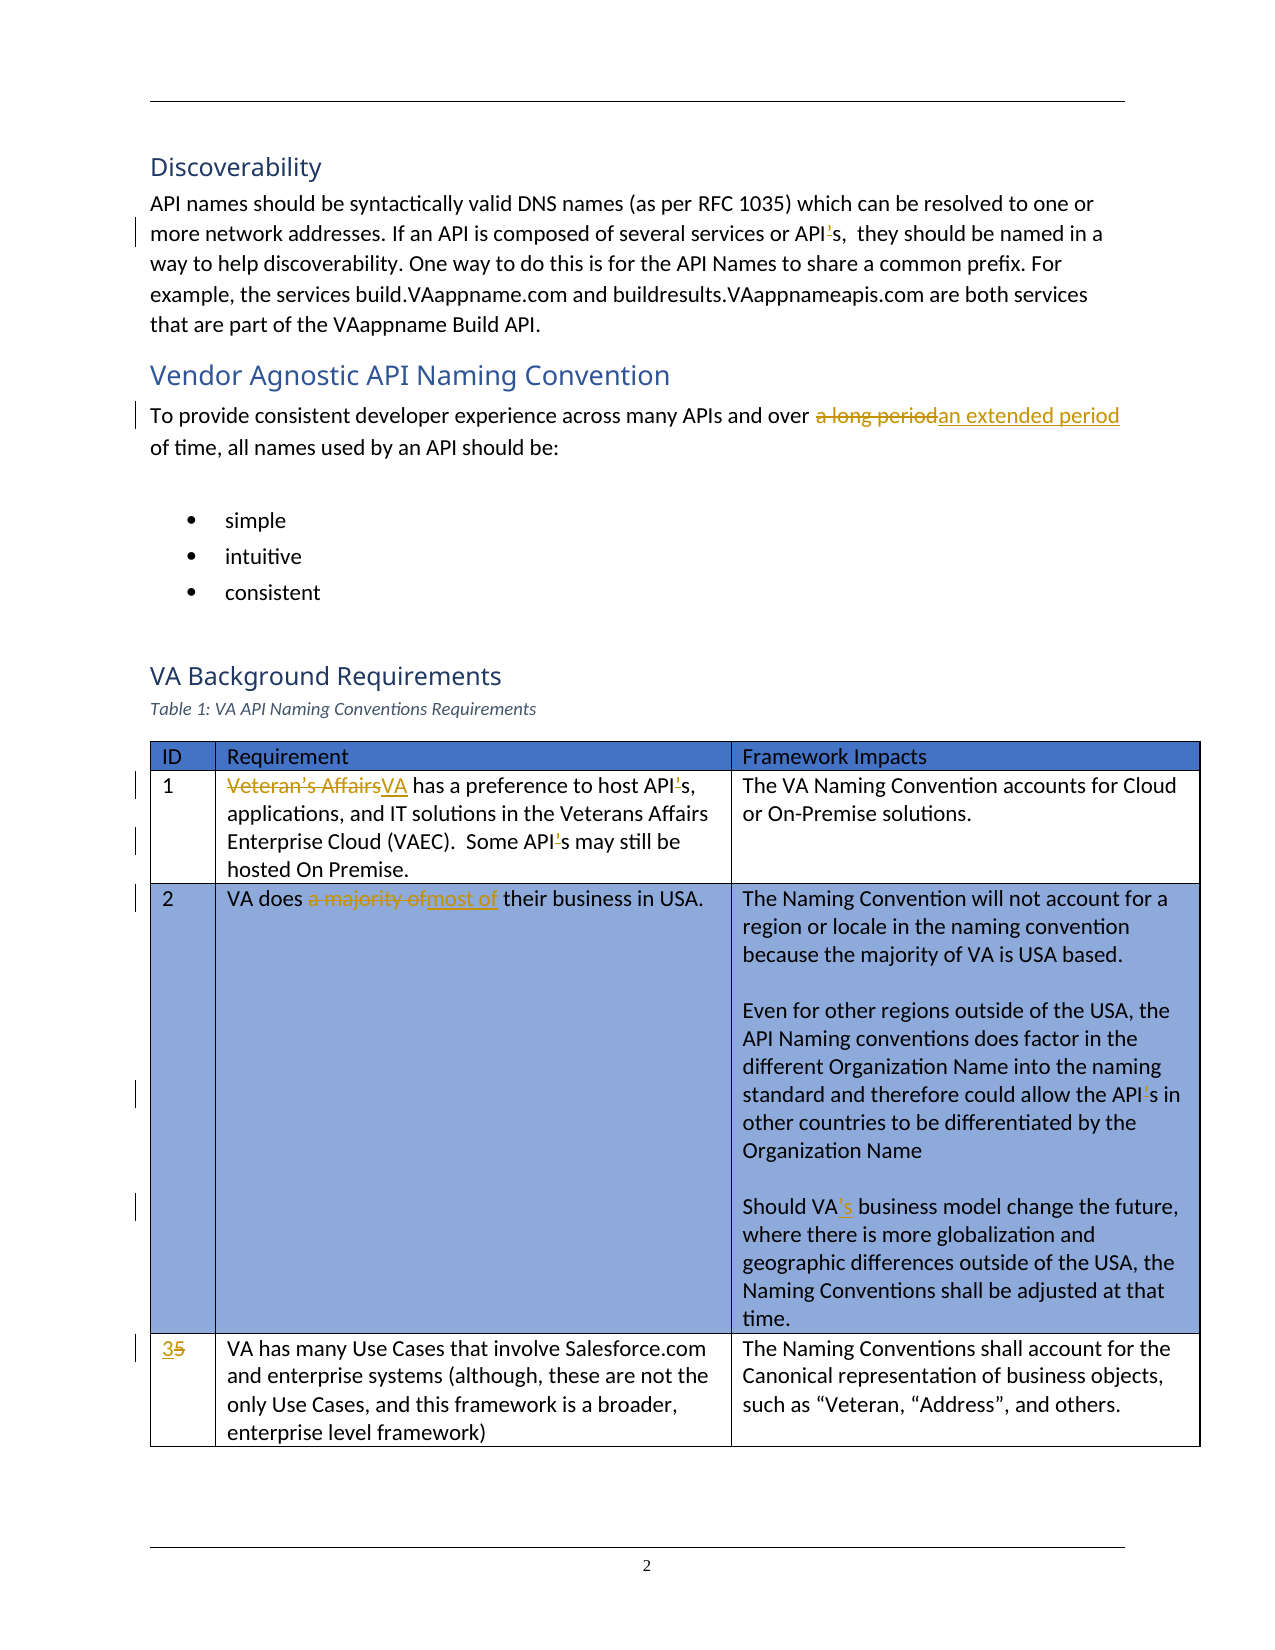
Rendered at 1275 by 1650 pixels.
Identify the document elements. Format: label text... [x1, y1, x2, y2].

table_cell VA does their business in USA. [216, 884, 731, 1333]
table_header Requirement [216, 742, 731, 770]
text API names should be syntactically valid DNS names (as per RFC 1035) which can be resolved to one or more network addresses. If an API is composed of several services or APIs, they should be named in a way to help discoverability. One way to do this is for the API Names to share a common prefix. For example, the services build.VAappname.com and buildresults.VAappnameapis.com are both services that are part of the VAappname Build API. [150, 189, 1125, 338]
table_cell The VA Naming Convention accounts for Cloud or On-Premise solutions. [732, 771, 1199, 883]
table_cell The Naming Conventions shall account for the Canonical representation of business objects, such as “Veteran, “Address”, and others. [732, 1334, 1199, 1446]
subtitle intuitive [187, 542, 1125, 570]
subtitle simple [187, 506, 1125, 534]
table_header ID [151, 742, 215, 770]
subtitle Vendor Agnostic API Naming Convention [150, 357, 1125, 394]
subtitle Discoverability [150, 150, 1125, 184]
subtitle To provide consistent developer experience across many APIs and over of time, all names used by an API should be: [150, 401, 1125, 461]
table_cell The Naming Convention will not account for a region or locale in the naming convention because the majority of VA is USA based. Even for other regions outside of the USA, the API Naming conventions does factor in the different Organization Name into the naming standard and therefore could allow the APIs in other countries to be differentiated by the Organization Name Should VA business model change the future, where there is more globalization and geographic differences outside of the USA, the Naming Conventions shall be adjusted at that time. [732, 884, 1199, 1333]
subtitle consistent [187, 578, 1125, 606]
table_cell [151, 1334, 215, 1446]
table_cell 2 [151, 884, 215, 1333]
text Table 1: VA API Naming Conventions Requirements [150, 697, 1125, 720]
table_cell VA has many Use Cases that involve Salesforce.com and enterprise systems (although, these are not the only Use Cases, and this framework is a broader, enterprise level framework) [216, 1334, 731, 1446]
table_cell has a preference to host APIs, applications, and IT solutions in the Veterans Affairs Enterprise Cloud (VAEC). Some APIs may still be hosted On Premise. [216, 771, 731, 883]
table_cell 1 [151, 771, 215, 883]
table_header Framework Impacts [732, 742, 1199, 770]
subtitle VA Background Requirements [150, 658, 1125, 692]
